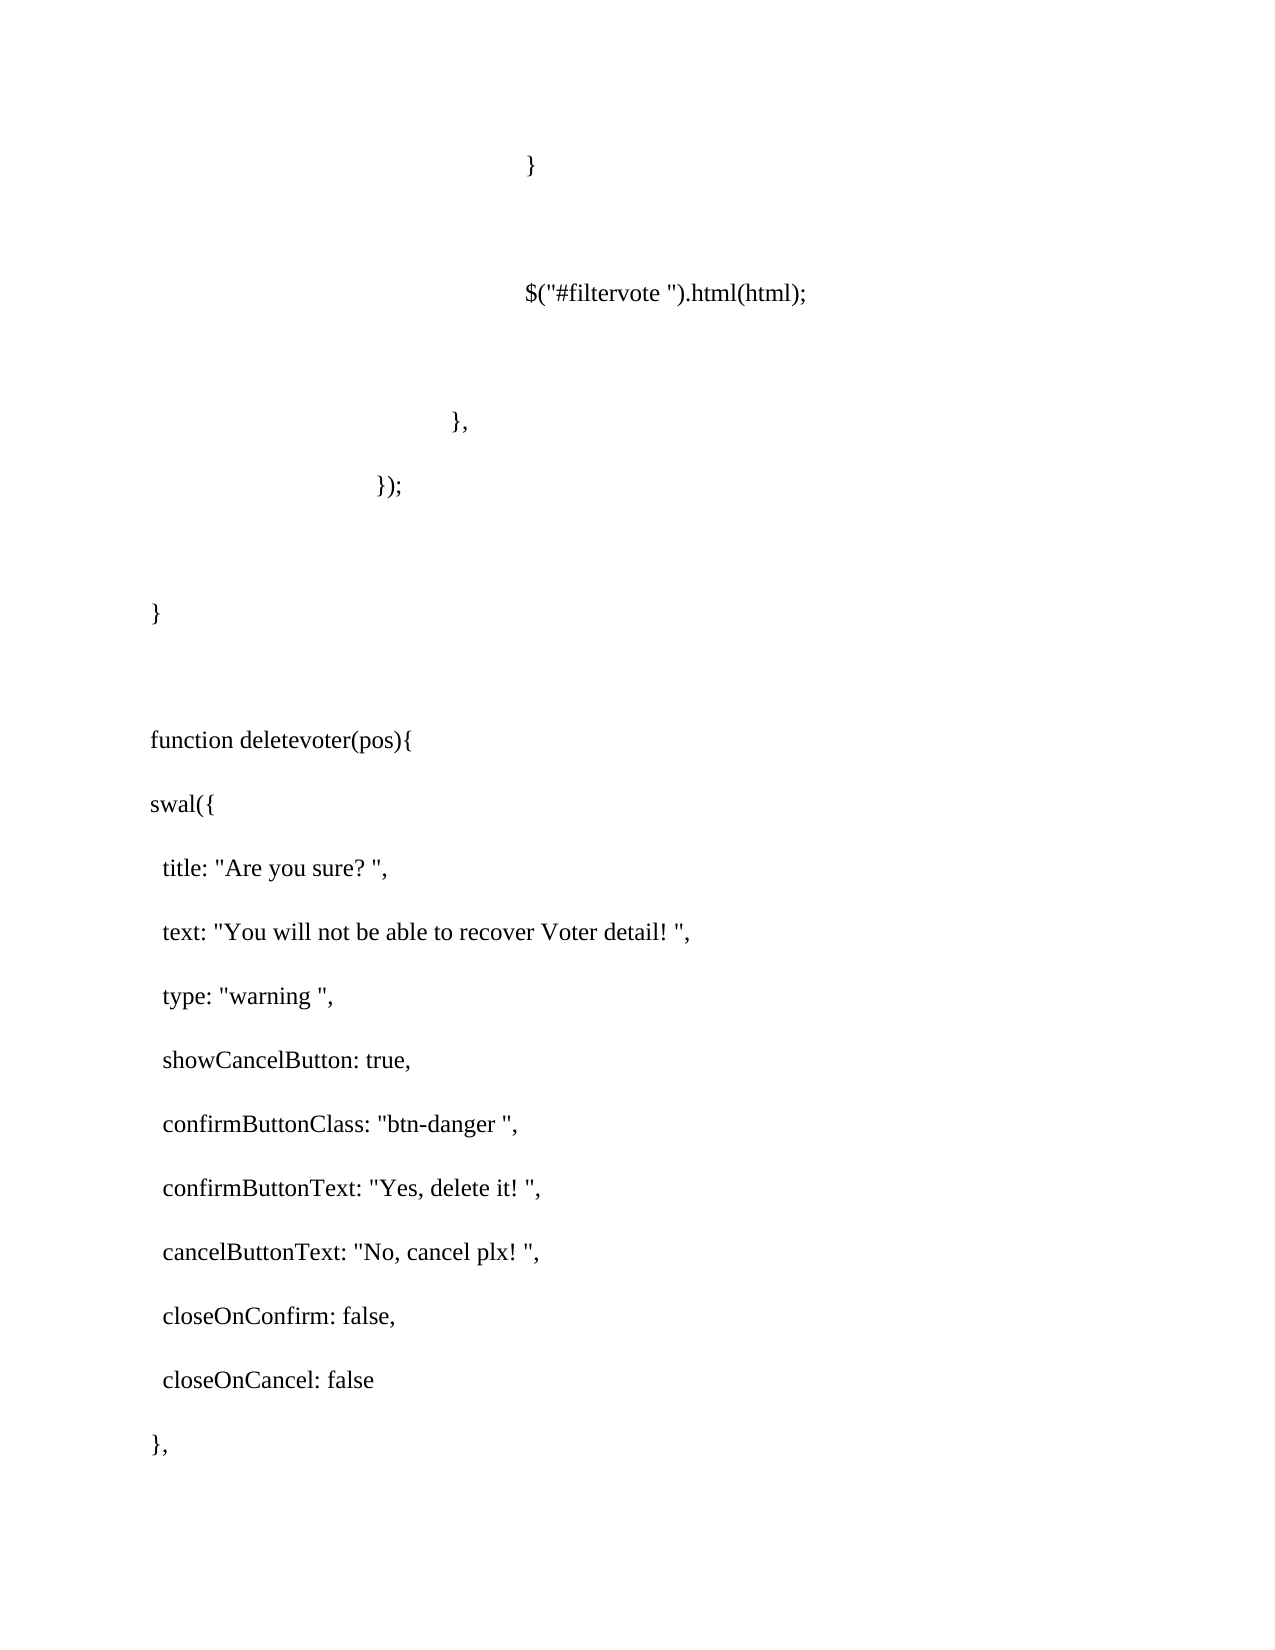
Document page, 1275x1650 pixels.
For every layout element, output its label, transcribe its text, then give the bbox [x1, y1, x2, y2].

text closeOnCancel: false [150, 1365, 1125, 1394]
text closeOnConfirm: false, [150, 1301, 1125, 1330]
text confirmButtonClass: "btn-danger ", [150, 1109, 1125, 1138]
text }); [150, 470, 1125, 498]
text }, [150, 1429, 1125, 1458]
text $("#filtervote ").html(html); [150, 278, 1125, 307]
text title: "Are you sure? ", [150, 853, 1125, 882]
text text: "You will not be able to recover Voter detail! ", [150, 917, 1125, 946]
text } [150, 150, 1125, 179]
text showCancelButton: true, [150, 1045, 1125, 1074]
text function deletevoter(pos){ [150, 726, 1125, 754]
text } [150, 598, 1125, 626]
text cancelButtonText: "No, cancel plx! ", [150, 1237, 1125, 1266]
text swal({ [150, 789, 1125, 818]
text type: "warning ", [150, 981, 1125, 1010]
text }, [150, 406, 1125, 434]
text confirmButtonText: "Yes, delete it! ", [150, 1173, 1125, 1202]
